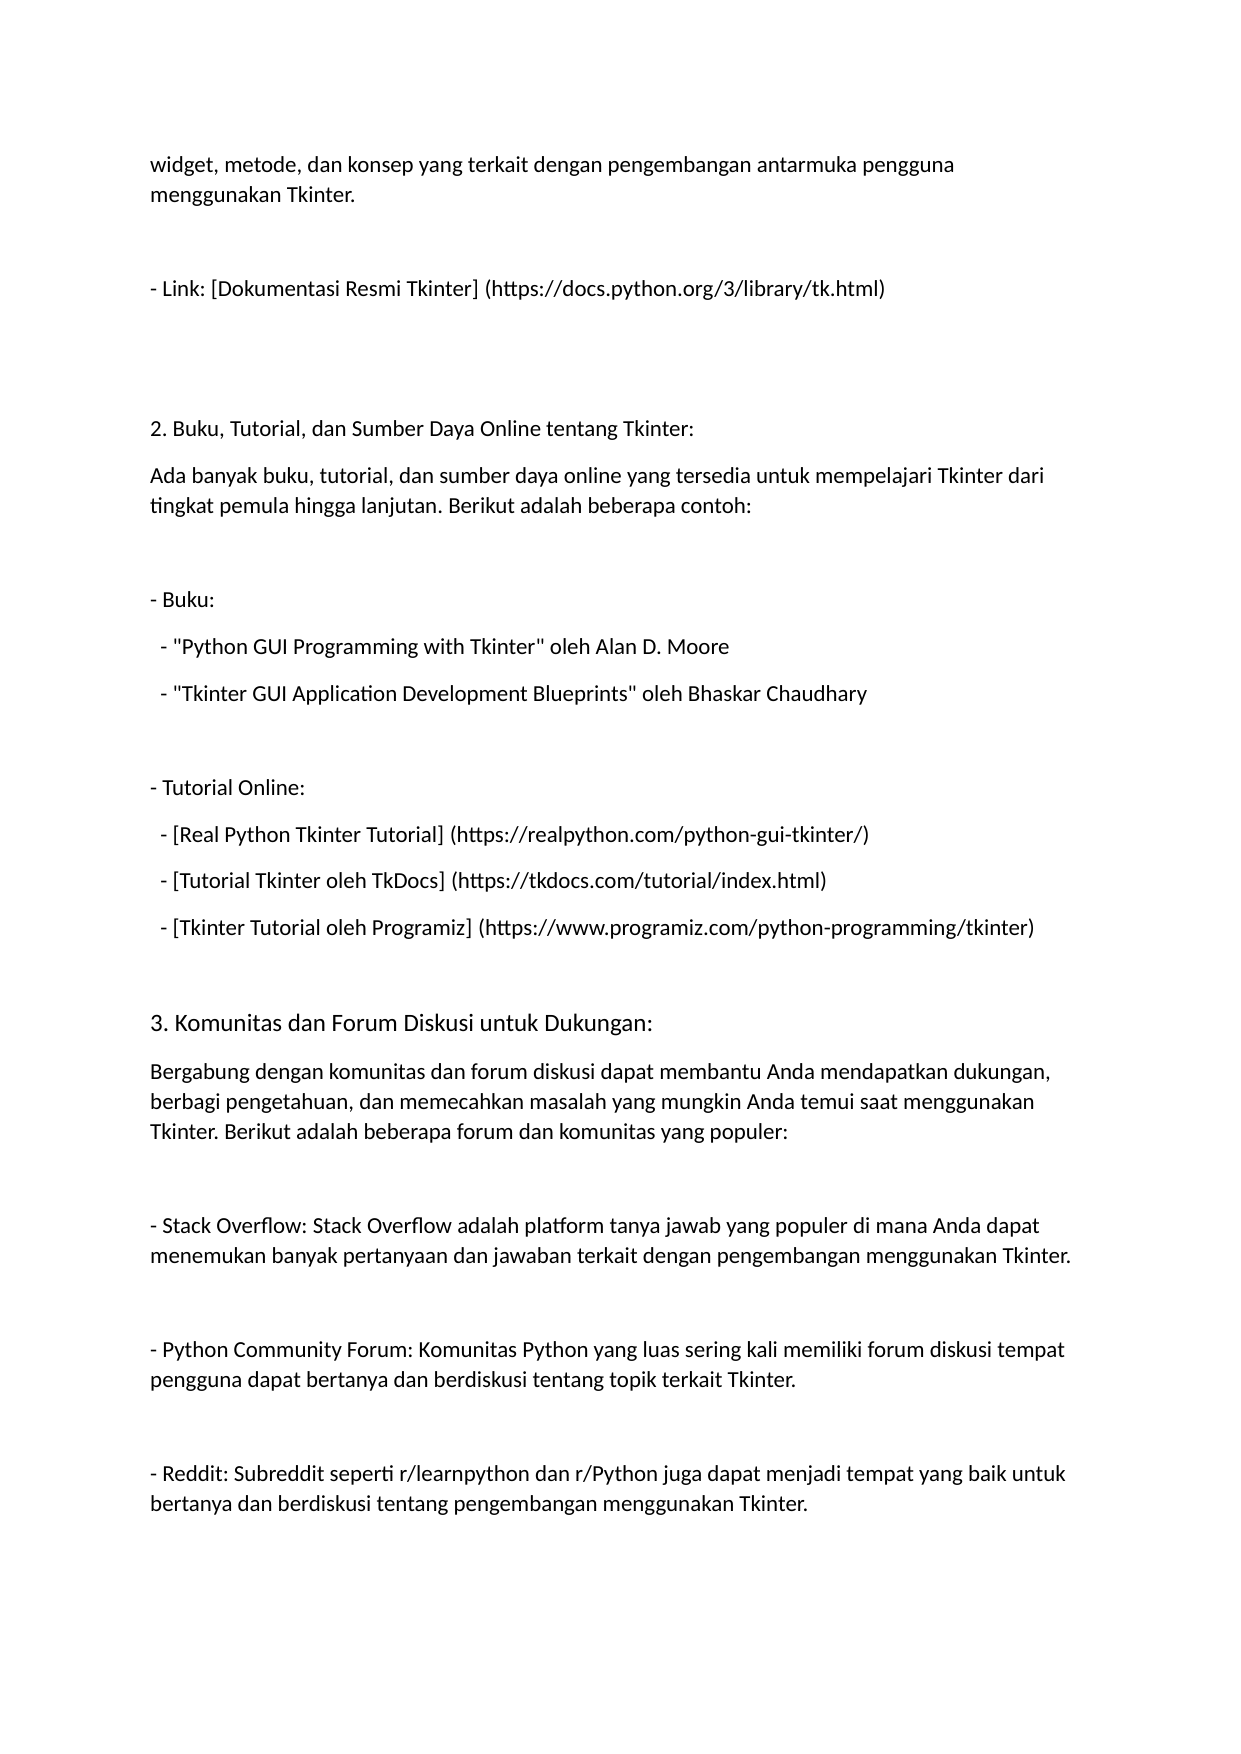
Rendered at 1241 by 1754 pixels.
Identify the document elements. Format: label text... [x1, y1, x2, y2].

text - [Tutorial Tkinter oleh TkDocs] (https://tkdocs.com/tutorial/index.html) [150, 867, 1090, 895]
text - Reddit: Subreddit seperti r/learnpython dan r/Python juga dapat menjadi tempat yang baik untuk bertanya dan berdiskusi tentang pengembangan menggunakan Tkinter. [150, 1459, 1090, 1517]
text - Stack Overflow: Stack Overflow adalah platform tanya jawab yang populer di mana Anda dapat menemukan banyak pertanyaan dan jawaban terkait dengan pengembangan menggunakan Tkinter. [150, 1211, 1090, 1269]
text - [Real Python Tkinter Tutorial] (https://realpython.com/python-gui-tkinter/) [150, 820, 1090, 848]
text Bergabung dengan komunitas dan forum diskusi dapat membantu Anda mendapatkan dukungan, berbagi pengetahuan, dan memecahkan masalah yang mungkin Anda temui saat menggunakan Tkinter. Berikut adalah beberapa forum dan komunitas yang populer: [150, 1057, 1090, 1145]
text - "Tkinter GUI Application Development Blueprints" oleh Bhaskar Chaudhary [150, 679, 1090, 707]
text - Buku: [150, 585, 1090, 613]
text - "Python GUI Programming with Tkinter" oleh Alan D. Moore [150, 632, 1090, 660]
text 3. Komunitas dan Forum Diskusi untuk Dukungan: [150, 1007, 1090, 1038]
text - Link: [Dokumentasi Resmi Tkinter] (https://docs.python.org/3/library/tk.html) [150, 274, 1090, 302]
text - Tutorial Online: [150, 773, 1090, 801]
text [150, 150, 1090, 208]
text - [Tkinter Tutorial oleh Programiz] (https://www.programiz.com/python-programming/tkinter) [150, 913, 1090, 942]
text 2. Buku, Tutorial, dan Sumber Daya Online tentang Tkinter: [150, 414, 1090, 443]
text Ada banyak buku, tutorial, dan sumber daya online yang tersedia untuk mempelajari Tkinter dari tingkat pemula hingga lanjutan. Berikut adalah beberapa contoh: [150, 461, 1090, 520]
text - Python Community Forum: Komunitas Python yang luas sering kali memiliki forum diskusi tempat pengguna dapat bertanya dan berdiskusi tentang topik terkait Tkinter. [150, 1335, 1090, 1393]
